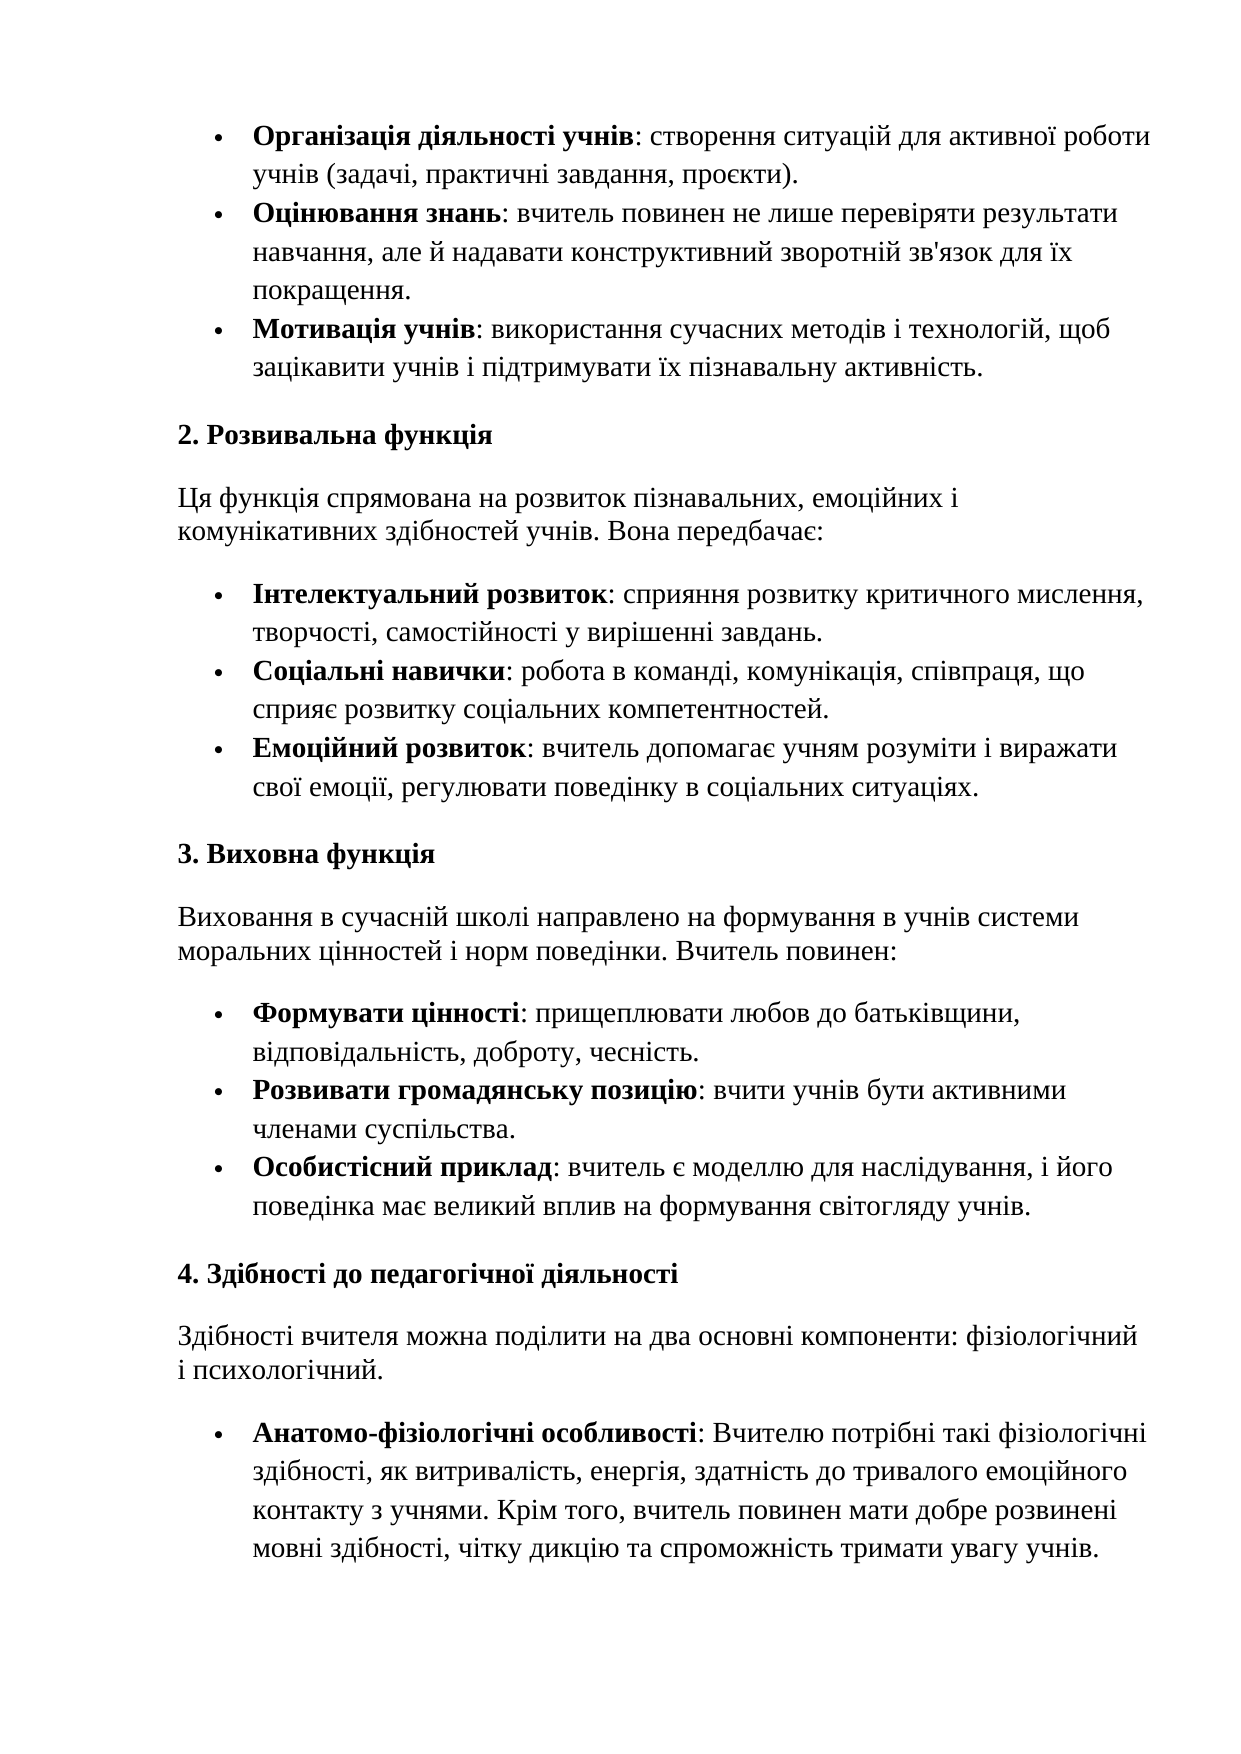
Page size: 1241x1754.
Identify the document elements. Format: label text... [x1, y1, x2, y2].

text 4. Здібності до педагогічної діяльності [177, 1256, 1152, 1289]
list Емоційний розвиток: вчитель допомагає учням розуміти і виражати свої емоції, регулювати поведінку в соціальних ситуаціях. [215, 730, 1152, 802]
list Інтелектуальний розвиток: сприяння розвитку критичного мислення, творчості, самостійності у вирішенні завдань. [215, 576, 1152, 648]
list Анатомо-фізіологічні особливості: Вчителю потрібні такі фізіологічні здібності, як витривалість, енергія, здатність до тривалого емоційного контакту з учнями. Крім того, вчитель повинен мати добре розвинені мовні здібності, чітку дикцію та спроможність тримати увагу учнів. [215, 1415, 1152, 1564]
text Ця функція спрямована на розвиток пізнавальних, емоційних і комунікативних здібностей учнів. Вона передбачає: [177, 480, 1152, 547]
list Розвивати громадянську позицію: вчити учнів бути активними членами суспільства. [215, 1072, 1152, 1144]
list Організація діяльності учнів: створення ситуацій для активної роботи учнів (задачі, практичні завдання, проєкти). [215, 118, 1152, 190]
list Особистісний приклад: вчитель є моделлю для наслідування, і його поведінка має великий вплив на формування світогляду учнів. [215, 1149, 1152, 1222]
list Мотивація учнів: використання сучасних методів і технологій, щоб зацікавити учнів і підтримувати їх пізнавальну активність. [215, 311, 1152, 383]
text 3. Виховна функція [177, 836, 1152, 870]
list Оцінювання знань: вчитель повинен не лише перевіряти результати навчання, але й надавати конструктивний зворотній зв'язок для їх покращення. [215, 195, 1152, 306]
list Соціальні навички: робота в команді, комунікація, співпраця, що сприяє розвитку соціальних компетентностей. [215, 653, 1152, 725]
text Виховання в сучасній школі направлено на формування в учнів системи моральних цінностей і норм поведінки. Вчитель повинен: [177, 899, 1152, 966]
text Здібності вчителя можна поділити на два основні компоненти: фізіологічний і психологічний. [177, 1318, 1152, 1386]
text 2. Розвивальна функція [177, 417, 1152, 451]
list Формувати цінності: прищеплювати любов до батьківщини, відповідальність, доброту, чесність. [215, 995, 1152, 1067]
